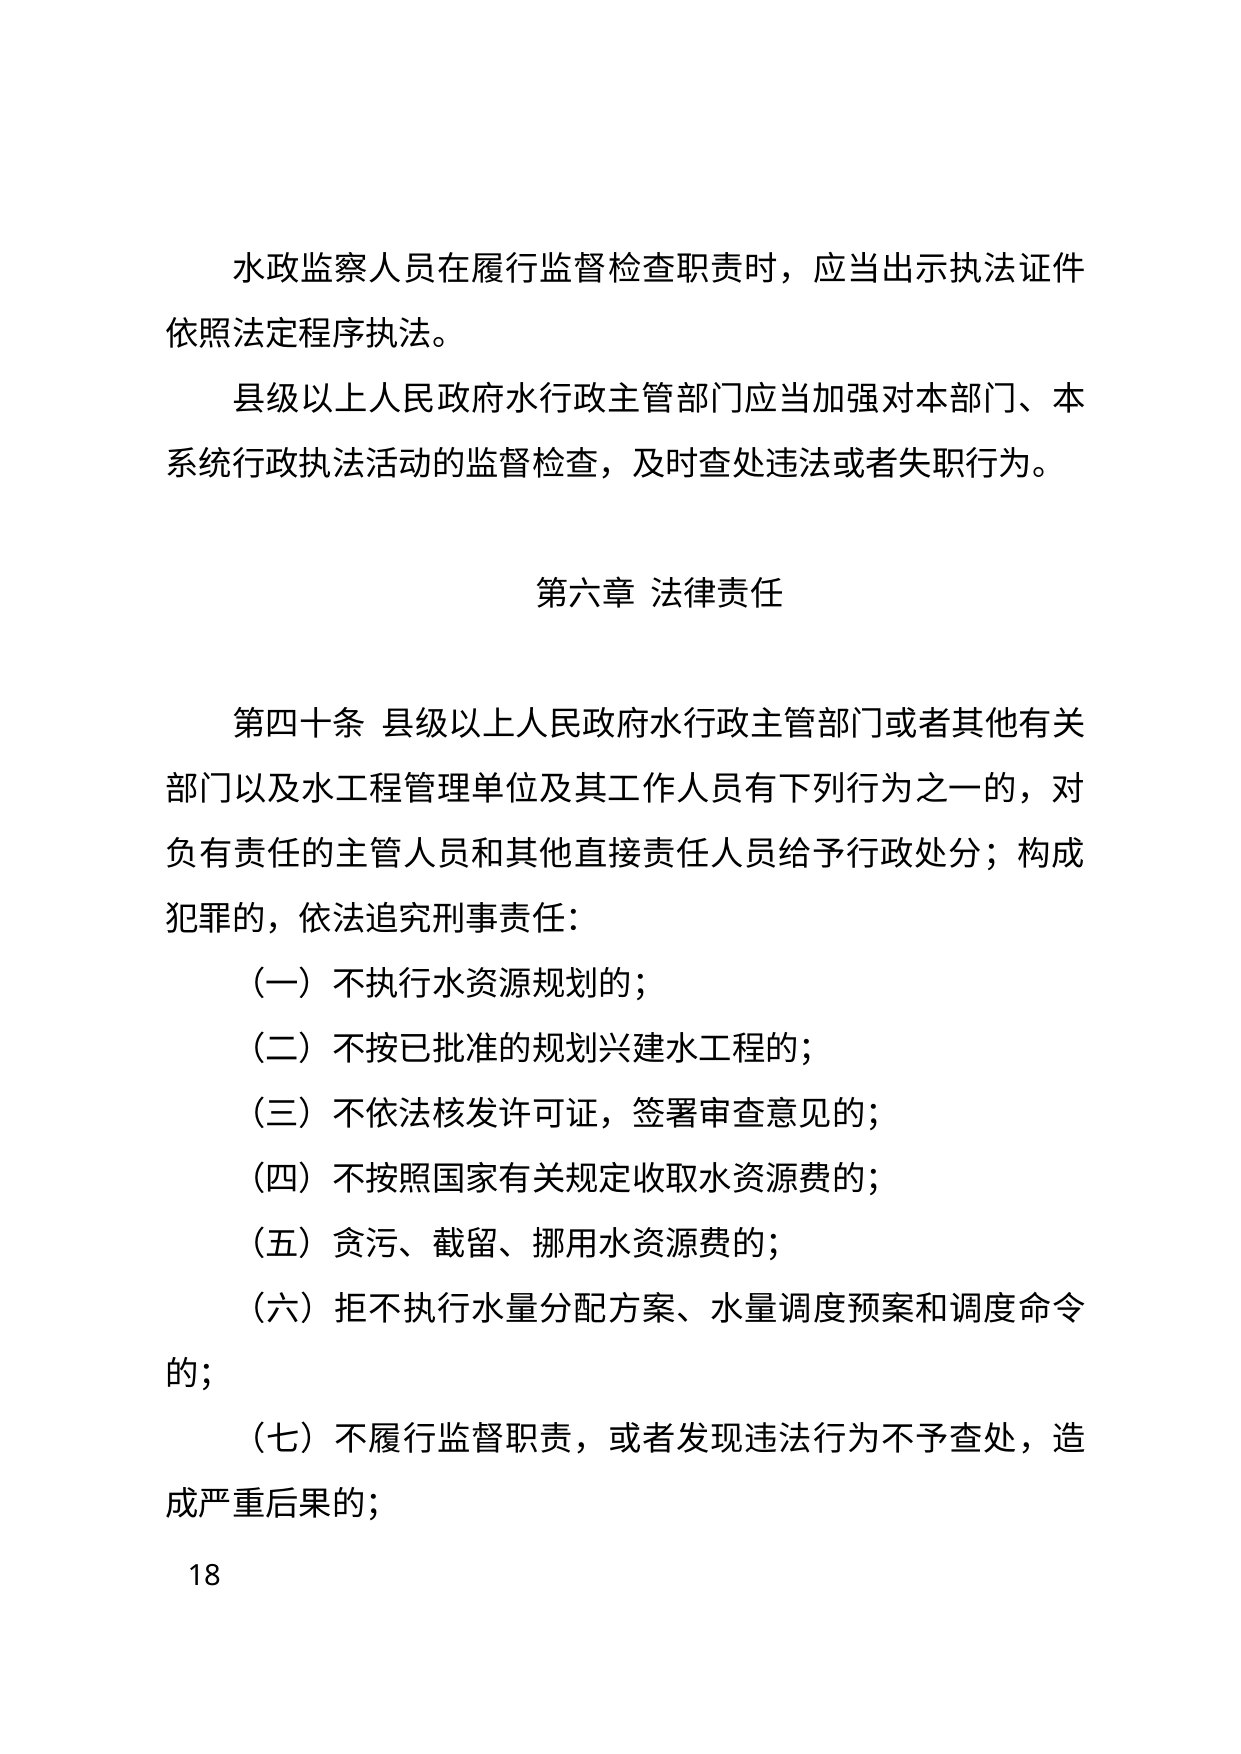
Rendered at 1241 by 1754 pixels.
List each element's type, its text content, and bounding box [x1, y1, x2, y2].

text （七）不履行监督职责，或者发现违法行为不予查处，造成严重后果的； [165, 1403, 1087, 1533]
text 县级以上人民政府水行政主管部门应当加强对本部门、本系统行政执法活动的监督检查，及时查处违法或者失职行为。 [165, 363, 1087, 493]
text （六）拒不执行水量分配方案、水量调度预案和调度命令的； [165, 1273, 1087, 1403]
text （二）不按已批准的规划兴建水工程的； [165, 1013, 1087, 1078]
text 第四十条 县级以上人民政府水行政主管部门或者其他有关部门以及水工程管理单位及其工作人员有下列行为之一的，对负有责任的主管人员和其他直接责任人员给予行政处分；构成犯罪的，依法追究刑事责任： [165, 688, 1087, 948]
text 第六章 法律责任 [165, 558, 1087, 623]
text （三）不依法核发许可证，签署审查意见的； [165, 1078, 1087, 1143]
text （四）不按照国家有关规定收取水资源费的； [165, 1143, 1087, 1208]
text 水政监察人员在履行监督检查职责时，应当出示执法证件，依照法定程序执法。 [165, 233, 1087, 363]
text （五）贪污、截留、挪用水资源费的； [165, 1208, 1087, 1273]
text （一）不执行水资源规划的； [165, 948, 1087, 1013]
